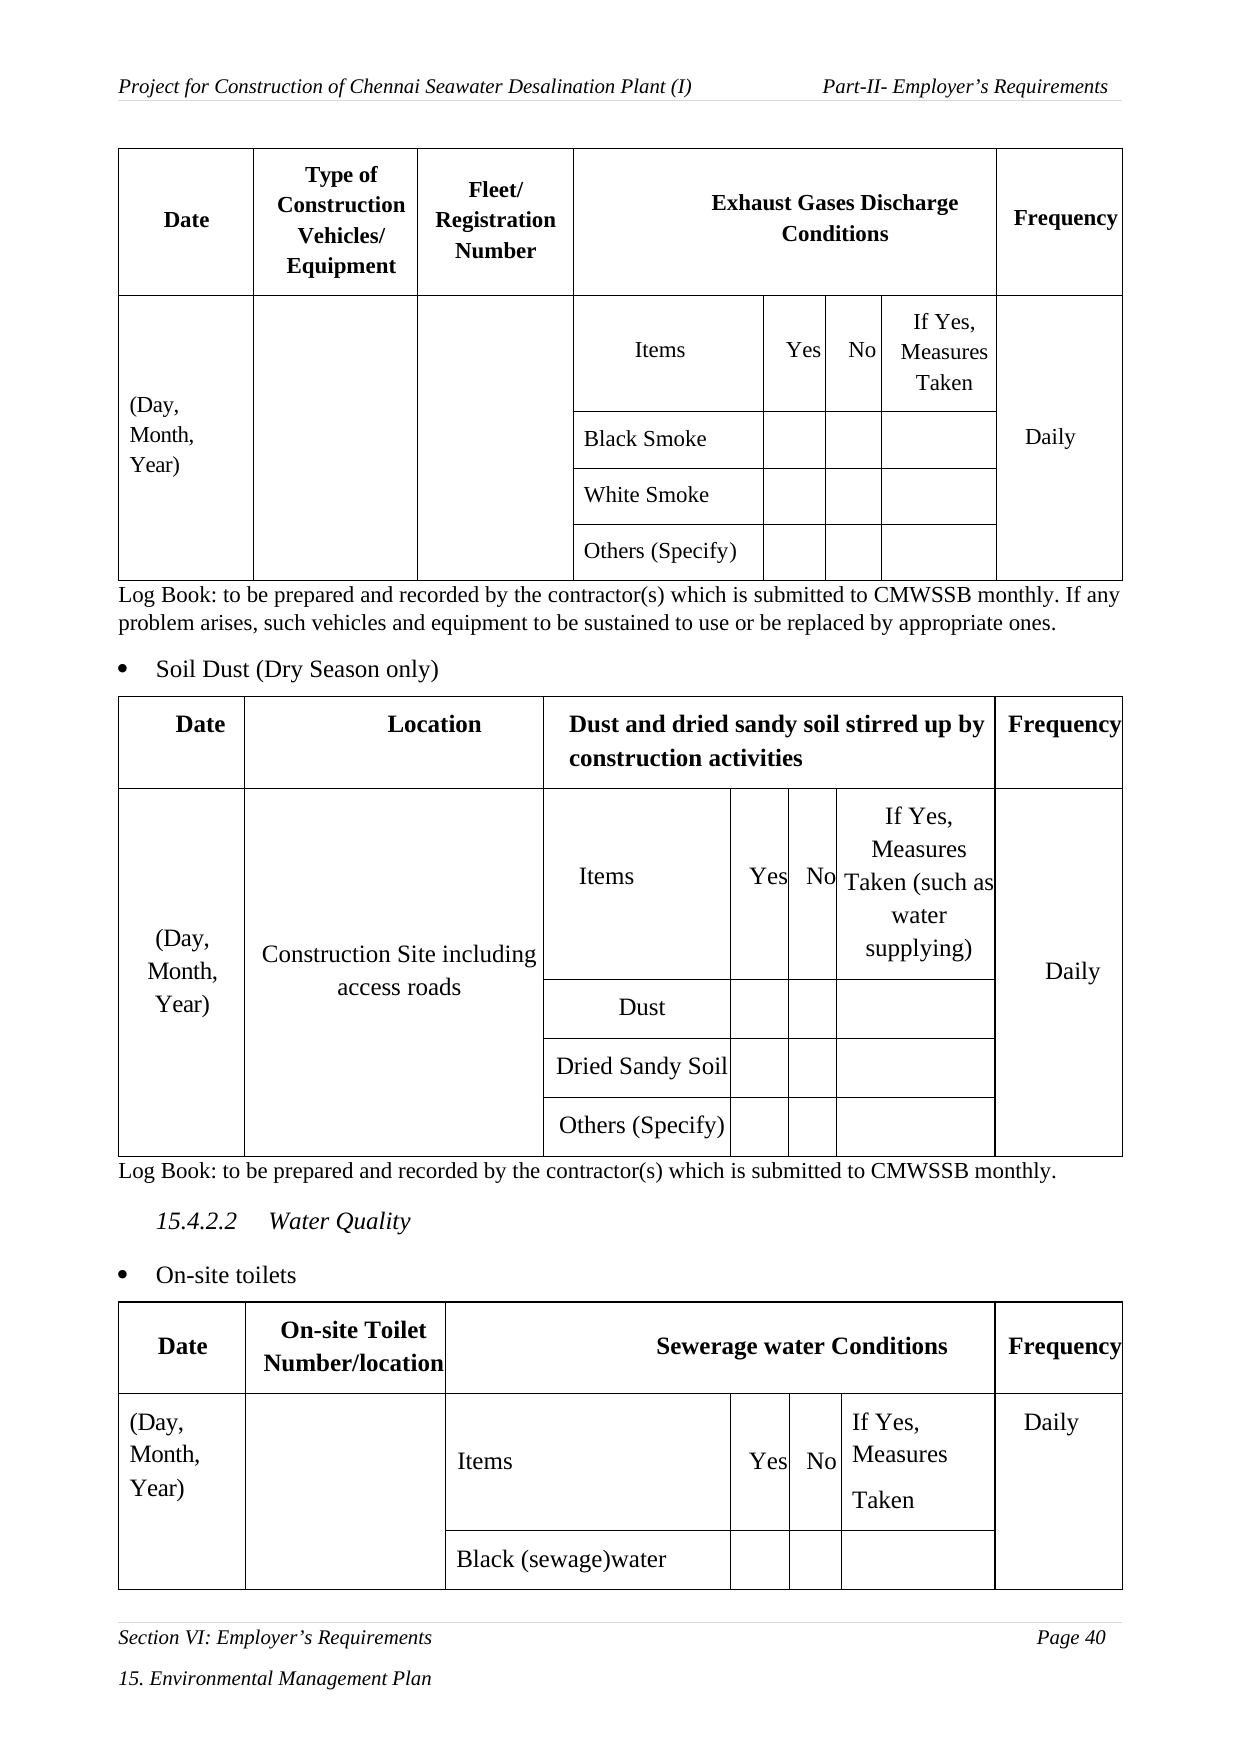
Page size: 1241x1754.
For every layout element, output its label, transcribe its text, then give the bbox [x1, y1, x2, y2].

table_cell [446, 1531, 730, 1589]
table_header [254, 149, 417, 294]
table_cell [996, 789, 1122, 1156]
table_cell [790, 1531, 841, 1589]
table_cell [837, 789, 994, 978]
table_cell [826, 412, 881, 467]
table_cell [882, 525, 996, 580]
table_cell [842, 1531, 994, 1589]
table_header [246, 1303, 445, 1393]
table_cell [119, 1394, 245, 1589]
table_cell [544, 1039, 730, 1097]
subtitle Water Quality [156, 1206, 1122, 1235]
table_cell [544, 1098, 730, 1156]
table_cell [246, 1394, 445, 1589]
list Soil Dust (Dry Season only) [118, 654, 1122, 683]
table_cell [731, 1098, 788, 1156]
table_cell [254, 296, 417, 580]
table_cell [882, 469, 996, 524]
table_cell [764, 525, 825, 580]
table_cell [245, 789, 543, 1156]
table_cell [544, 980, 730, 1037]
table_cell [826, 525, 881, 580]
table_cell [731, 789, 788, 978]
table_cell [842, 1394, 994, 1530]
text Log Book: to be prepared and recorded by the contractor(s) which is submitted to CMWSSB monthly. [118, 1157, 1122, 1183]
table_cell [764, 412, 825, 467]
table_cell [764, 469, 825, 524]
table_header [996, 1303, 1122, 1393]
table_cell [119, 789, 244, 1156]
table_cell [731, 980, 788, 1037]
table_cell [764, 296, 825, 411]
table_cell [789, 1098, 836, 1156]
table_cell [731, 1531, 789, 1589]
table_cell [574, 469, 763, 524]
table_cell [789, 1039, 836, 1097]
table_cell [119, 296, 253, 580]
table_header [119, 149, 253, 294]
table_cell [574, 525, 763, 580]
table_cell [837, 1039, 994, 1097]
list On-site toilets [118, 1260, 1122, 1289]
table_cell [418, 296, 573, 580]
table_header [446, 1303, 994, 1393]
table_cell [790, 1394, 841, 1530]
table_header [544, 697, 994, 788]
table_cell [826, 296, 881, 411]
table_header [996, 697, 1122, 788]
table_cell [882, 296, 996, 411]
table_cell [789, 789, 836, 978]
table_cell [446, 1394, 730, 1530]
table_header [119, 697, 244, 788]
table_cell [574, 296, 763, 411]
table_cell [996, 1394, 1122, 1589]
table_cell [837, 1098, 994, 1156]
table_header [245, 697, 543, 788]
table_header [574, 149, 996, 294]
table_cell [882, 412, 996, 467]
text Log Book: to be prepared and recorded by the contractor(s) which is submitted to CMWSSB monthly. If any problem arises, such vehicles and equipment to be sustained to use or be replaced by appropriate ones. [118, 581, 1122, 636]
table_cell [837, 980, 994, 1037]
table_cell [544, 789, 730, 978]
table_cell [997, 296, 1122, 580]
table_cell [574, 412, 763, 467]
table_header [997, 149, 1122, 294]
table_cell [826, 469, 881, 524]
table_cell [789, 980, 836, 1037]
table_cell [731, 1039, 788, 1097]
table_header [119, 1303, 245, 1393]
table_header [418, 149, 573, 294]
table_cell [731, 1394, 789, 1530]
